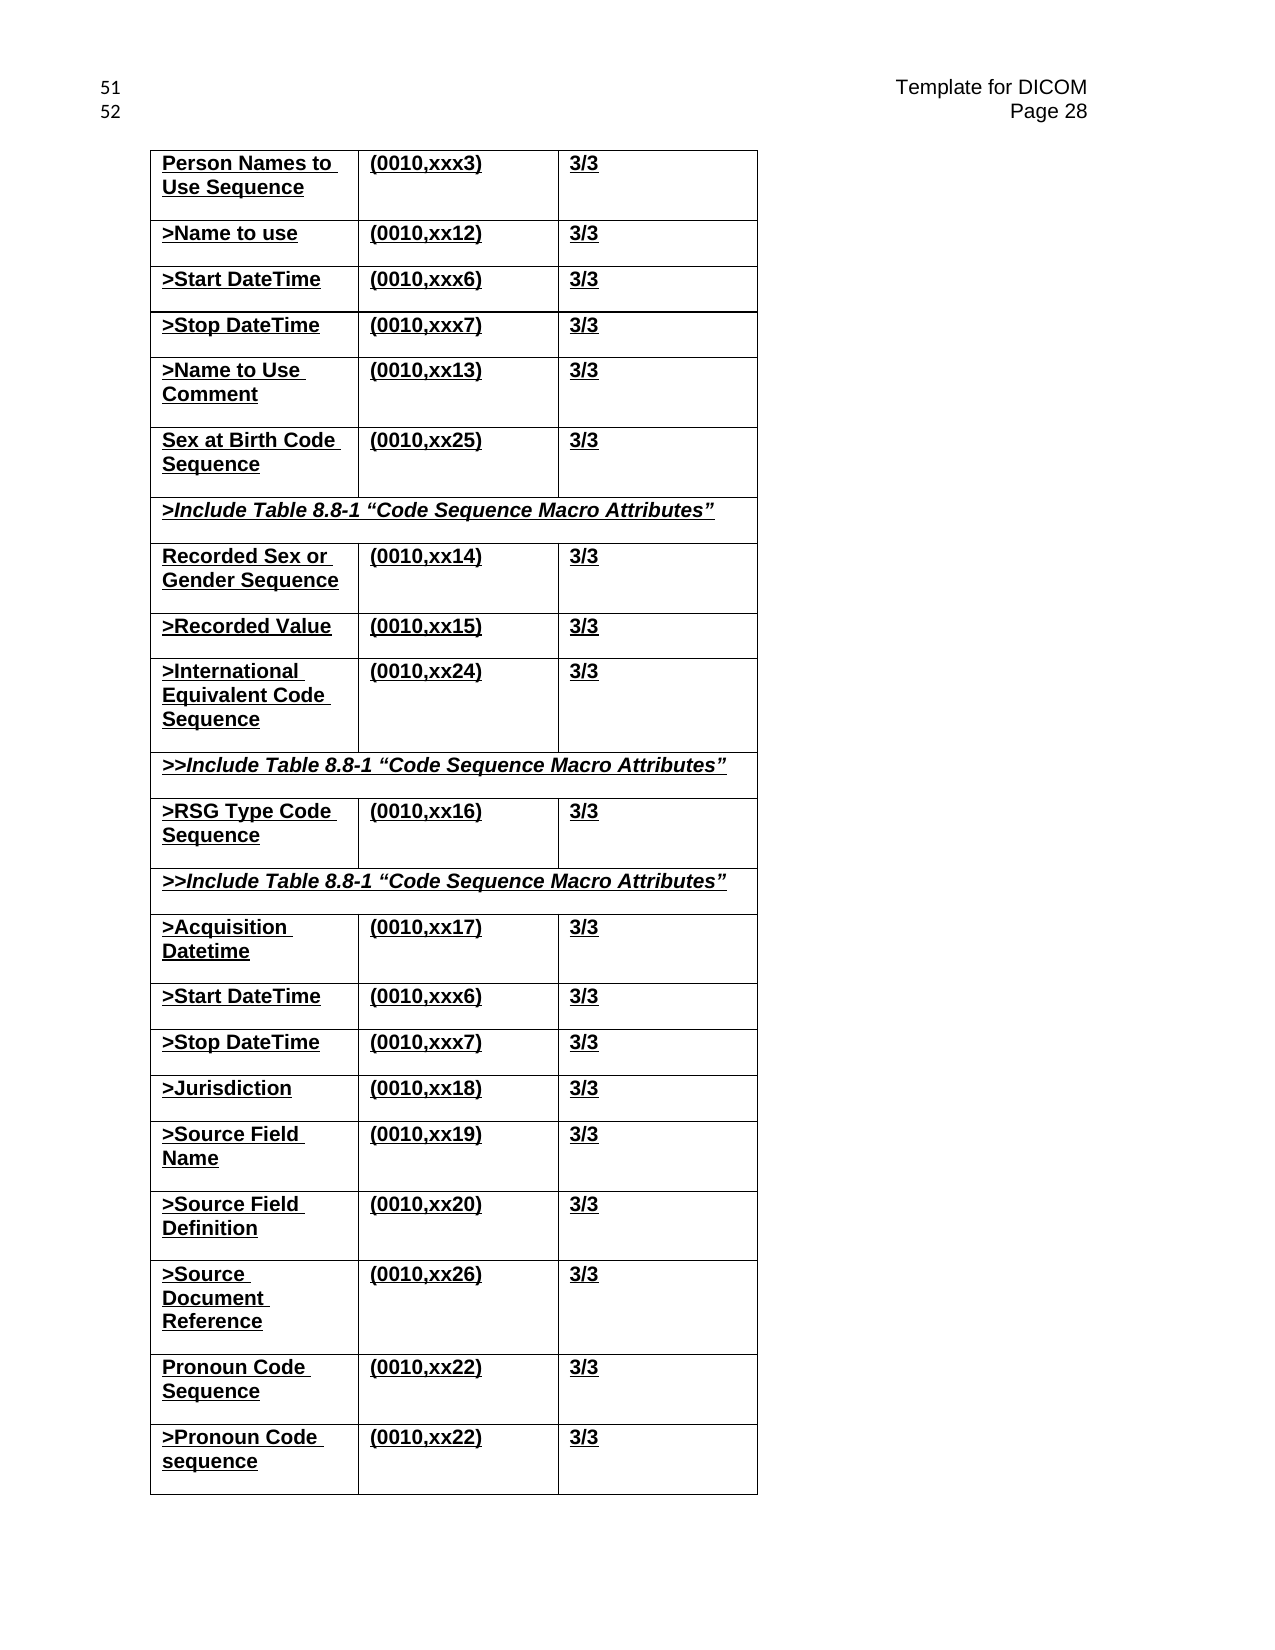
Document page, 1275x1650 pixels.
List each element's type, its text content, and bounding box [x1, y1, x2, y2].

table_cell >Jurisdiction [151, 1076, 358, 1121]
table_cell 3/3 [559, 1076, 757, 1121]
table_cell >Name to Use Comment [151, 358, 358, 427]
table_cell >>Include Table 8.8-1 “Code Sequence Macro Attributes” [151, 753, 757, 798]
table_cell 3/3 [559, 1192, 757, 1260]
table_cell (0010,xx18) [359, 1076, 558, 1121]
table_cell >Name to use [151, 221, 358, 266]
table_cell (0010,xxx6) [359, 267, 558, 311]
table_cell 3/3 [559, 544, 757, 612]
table_cell (0010,xx12) [359, 221, 558, 266]
table_cell 3/3 [559, 1425, 757, 1494]
table_cell >Pronoun Code sequence [151, 1425, 358, 1494]
table_cell 3/3 [559, 358, 757, 427]
table_cell >Recorded Value [151, 614, 358, 658]
table_cell >Stop DateTime [151, 1030, 358, 1075]
table_cell (0010,xx13) [359, 358, 558, 427]
table_cell (0010,xxx3) [359, 151, 558, 220]
table_cell Person Names to Use Sequence [151, 151, 358, 220]
table_cell 3/3 [559, 1355, 757, 1424]
table_cell (0010,xx22) [359, 1425, 558, 1494]
table_cell >Start DateTime [151, 984, 358, 1029]
table_cell >Stop DateTime [151, 313, 358, 357]
table_cell (0010,xx15) [359, 614, 558, 658]
table_cell >RSG Type Code Sequence [151, 799, 358, 868]
table_cell (0010,xxx7) [359, 1030, 558, 1075]
table_cell 3/3 [559, 1030, 757, 1075]
table_cell 3/3 [559, 151, 757, 220]
table_cell (0010,xx24) [359, 659, 558, 752]
table_cell (0010,xx26) [359, 1261, 558, 1354]
table_cell 3/3 [559, 1122, 757, 1191]
table_cell Recorded Sex or Gender Sequence [151, 544, 358, 612]
table_cell >>Include Table 8.8-1 “Code Sequence Macro Attributes” [151, 869, 757, 913]
table_cell 3/3 [559, 221, 757, 266]
table_cell 3/3 [559, 659, 757, 752]
table_cell 3/3 [559, 313, 757, 357]
table_cell Sex at Birth Code Sequence [151, 428, 358, 497]
table_cell >Acquisition Datetime [151, 915, 358, 983]
table_cell (0010,xx22) [359, 1355, 558, 1424]
table_cell 3/3 [559, 267, 757, 311]
table_cell 3/3 [559, 1261, 757, 1354]
table_cell >Source Field Name [151, 1122, 358, 1191]
table_cell 3/3 [559, 428, 757, 497]
table_cell >Source Document Reference [151, 1261, 358, 1354]
table_cell >Start DateTime [151, 267, 358, 311]
table_cell 3/3 [559, 915, 757, 983]
table_cell >International Equivalent Code Sequence [151, 659, 358, 752]
table_cell (0010,xx17) [359, 915, 558, 983]
table_cell (0010,xx14) [359, 544, 558, 612]
table_cell (0010,xx20) [359, 1192, 558, 1260]
table_cell 3/3 [559, 984, 757, 1029]
table_cell (0010,xxx7) [359, 313, 558, 357]
table_cell >Include Table 8.8-1 “Code Sequence Macro Attributes” [151, 498, 757, 543]
table_cell (0010,xx25) [359, 428, 558, 497]
table_cell Pronoun Code Sequence [151, 1355, 358, 1424]
table_cell (0010,xx19) [359, 1122, 558, 1191]
table_cell (0010,xx16) [359, 799, 558, 868]
table_cell 3/3 [559, 799, 757, 868]
table_cell (0010,xxx6) [359, 984, 558, 1029]
table_cell 3/3 [559, 614, 757, 658]
table_cell >Source Field Definition [151, 1192, 358, 1260]
